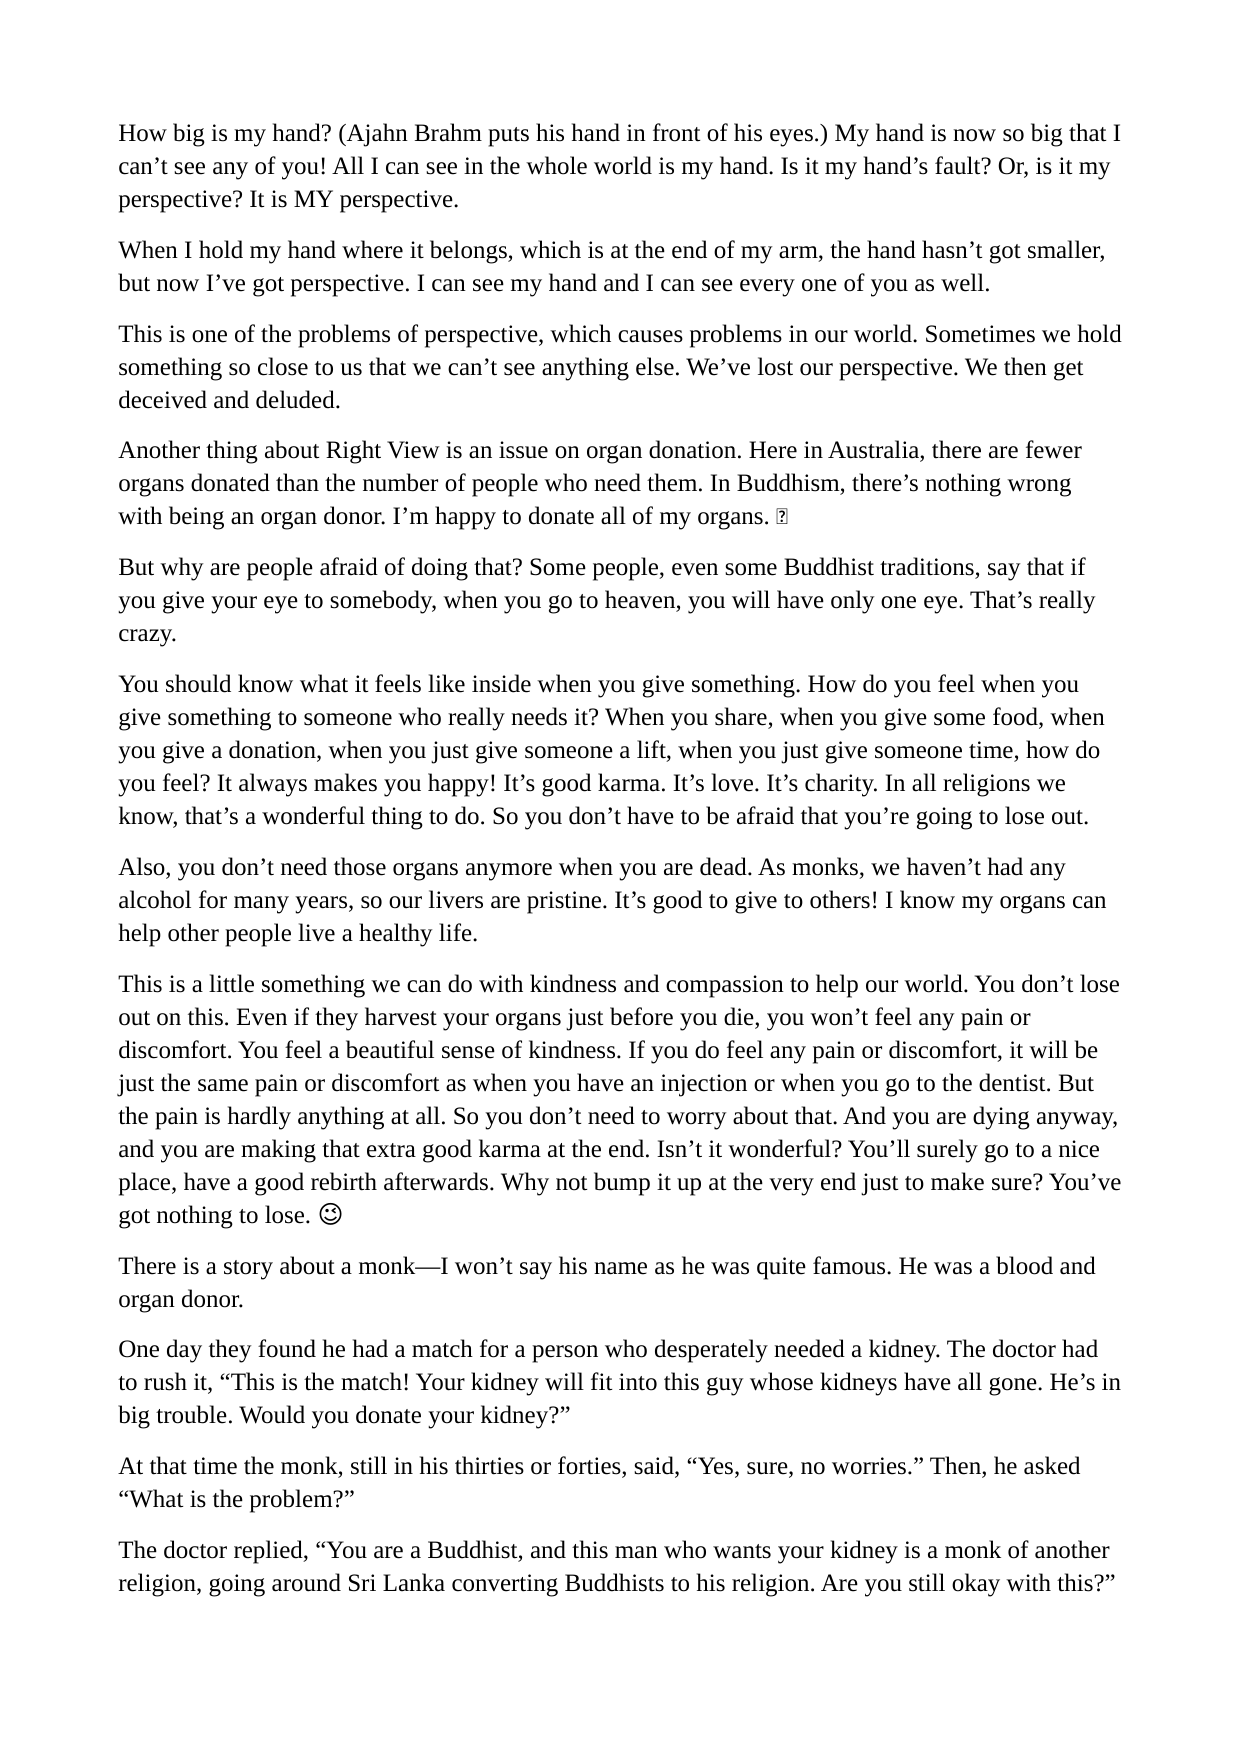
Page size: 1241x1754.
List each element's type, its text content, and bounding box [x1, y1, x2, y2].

text One day they found he had a match for a person who desperately needed a kidney. The doctor had to rush it, “This is the match! Your kidney will fit into this guy whose kidneys have all gone. He’s in big trouble. Would you donate your kidney?” [118, 1334, 1122, 1429]
text You should know what it feels like inside when you give something. How do you feel when you give something to someone who really needs it? When you share, when you give some food, when you give a donation, when you just give someone a lift, when you just give someone time, how do you feel? It always makes you happy! It’s good karma. It’s love. It’s charity. In all religions we know, that’s a wonderful thing to do. So you don’t have to be afraid that you’re going to lose out. [118, 669, 1122, 830]
text This is a little something we can do with kindness and compassion to help our world. You don’t lose out on this. Even if they harvest your organs just before you die, you won’t feel any pain or discomfort. You feel a beautiful sense of kindness. If you do feel any pain or discomfort, it will be just the same pain or discomfort as when you have an injection or when you go to the dentist. But the pain is hardly anything at all. So you don’t need to worry about that. And you are dying anyway, and you are making that extra good karma at the end. Isn’t it wonderful? You’ll surely go to a nice place, have a good rebirth afterwards. Why not bump it up at the very end just to make sure? You’ve got nothing to lose. 😉 [118, 969, 1122, 1229]
text There is a story about a monk—I won’t say his name as he was quite famous. He was a blood and organ donor. [118, 1251, 1122, 1312]
text This is one of the problems of perspective, which causes problems in our world. Sometimes we hold something so close to us that we can’t see anything else. We’ve lost our perspective. We then get deceived and deluded. [118, 319, 1122, 413]
text At that time the monk, still in his thirties or forties, said, “Yes, sure, no worries.” Then, he asked “What is the problem?” [118, 1451, 1122, 1513]
text Another thing about Right View is an issue on organ donation. Here in Australia, there are fewer organs donated than the number of people who need them. In Buddhism, there’s nothing wrong with being an organ donor. I’m happy to donate all of my organs. 🙂 [118, 435, 1122, 531]
text Also, you don’t need those organs anymore when you are dead. As monks, we haven’t had any alcohol for many years, so our livers are pristine. It’s good to give to others! I know my organs can help other people live a healthy life. [118, 852, 1122, 947]
text The doctor replied, “You are a Buddhist, and this man who wants your kidney is a monk of another religion, going around Sri Lanka converting Buddhists to his religion. Are you still okay with this?” [118, 1535, 1122, 1597]
text How big is my hand? (Ajahn Brahm puts his hand in front of his eyes.) My hand is now so big that I can’t see any of you! All I can see in the whole world is my hand. Is it my hand’s fault? Or, is it my perspective? It is MY perspective. [118, 118, 1122, 213]
text When I hold my hand where it belongs, which is at the end of my arm, the hand hasn’t got smaller, but now I’ve got perspective. I can see my hand and I can see every one of you as well. [118, 235, 1122, 297]
text But why are people afraid of doing that? Some people, even some Buddhist traditions, say that if you give your eye to somebody, when you go to heaven, you will have only one eye. That’s really crazy. [118, 552, 1122, 647]
